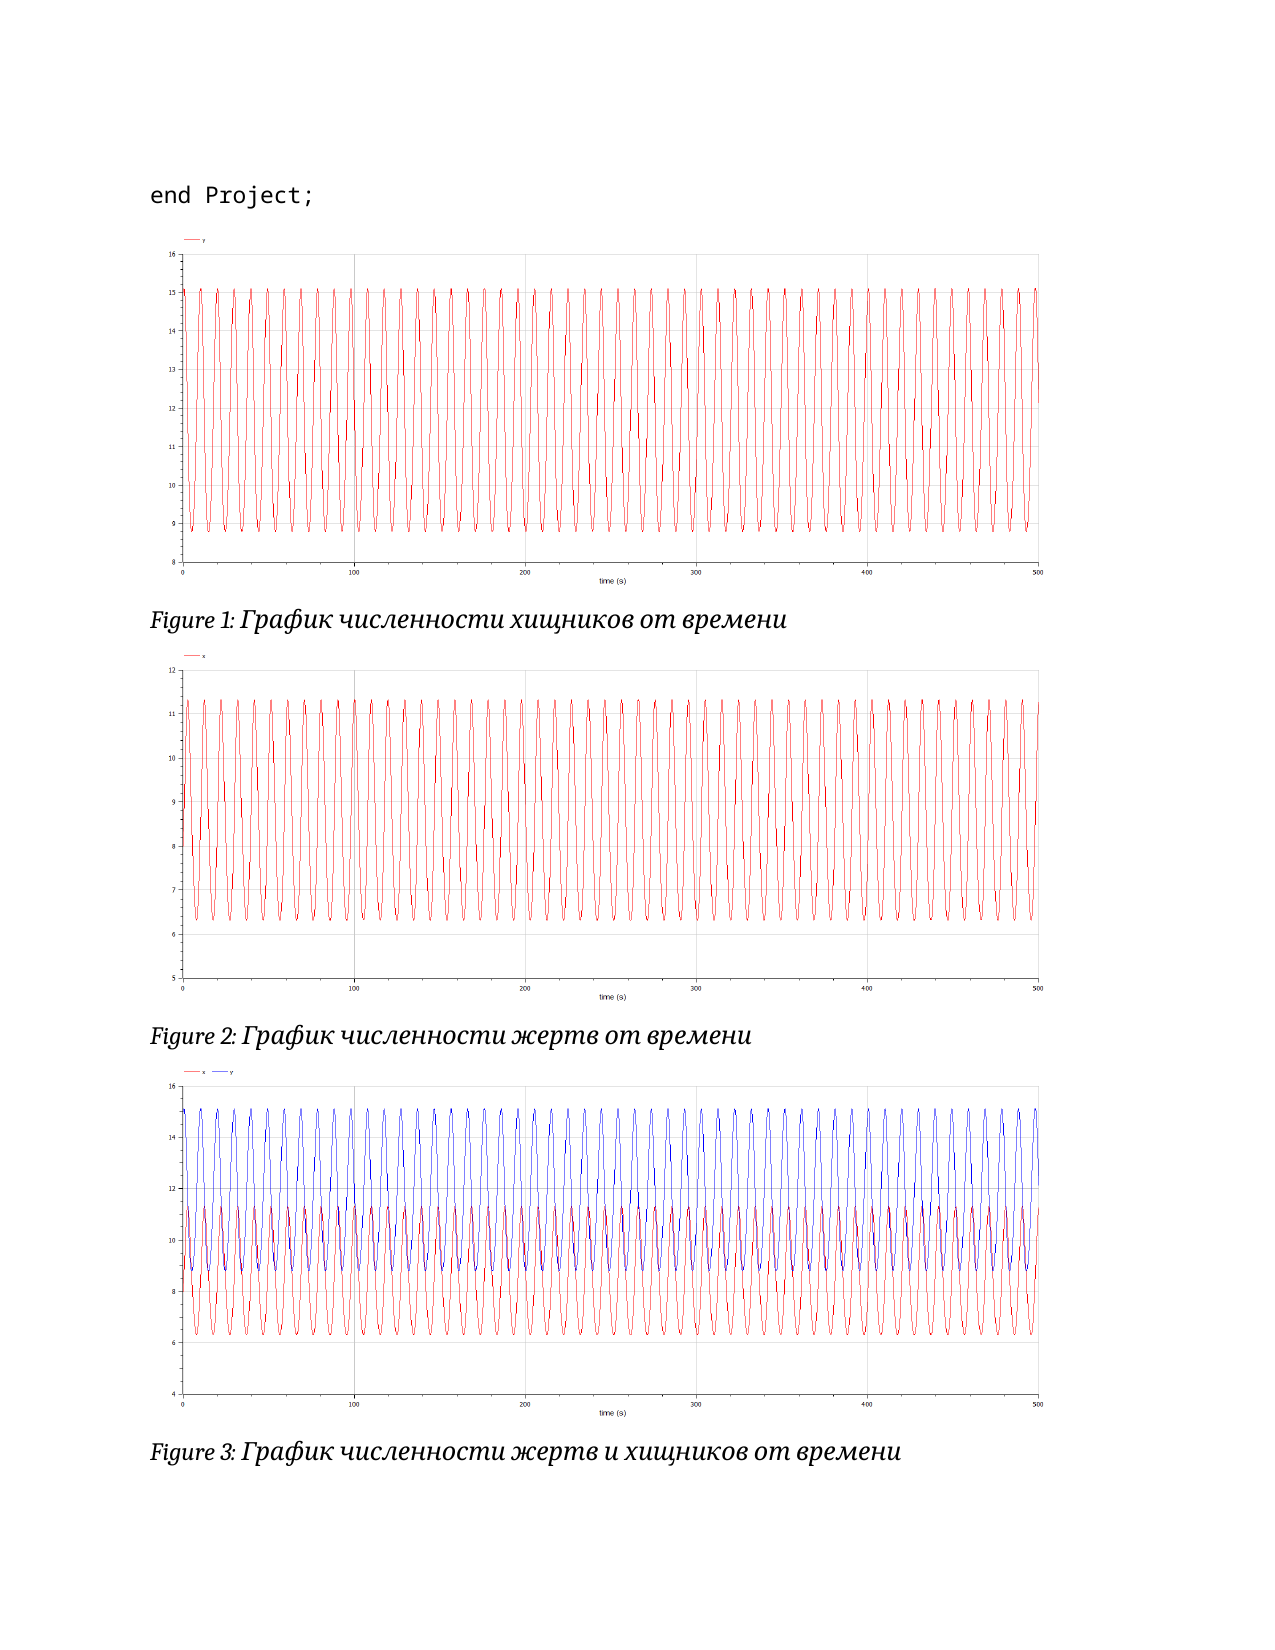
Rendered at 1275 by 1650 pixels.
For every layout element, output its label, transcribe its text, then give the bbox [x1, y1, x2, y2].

picture [168, 230, 1044, 585]
text Figure 2: График численности жертв от времени [150, 1022, 1125, 1050]
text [150, 150, 1125, 210]
text Figure 1: График численности хищников от времени [150, 606, 1125, 634]
picture [168, 646, 1044, 1001]
text Figure 3: График численности жертв и хищников от времени [150, 1438, 1125, 1466]
picture [168, 1062, 1044, 1417]
